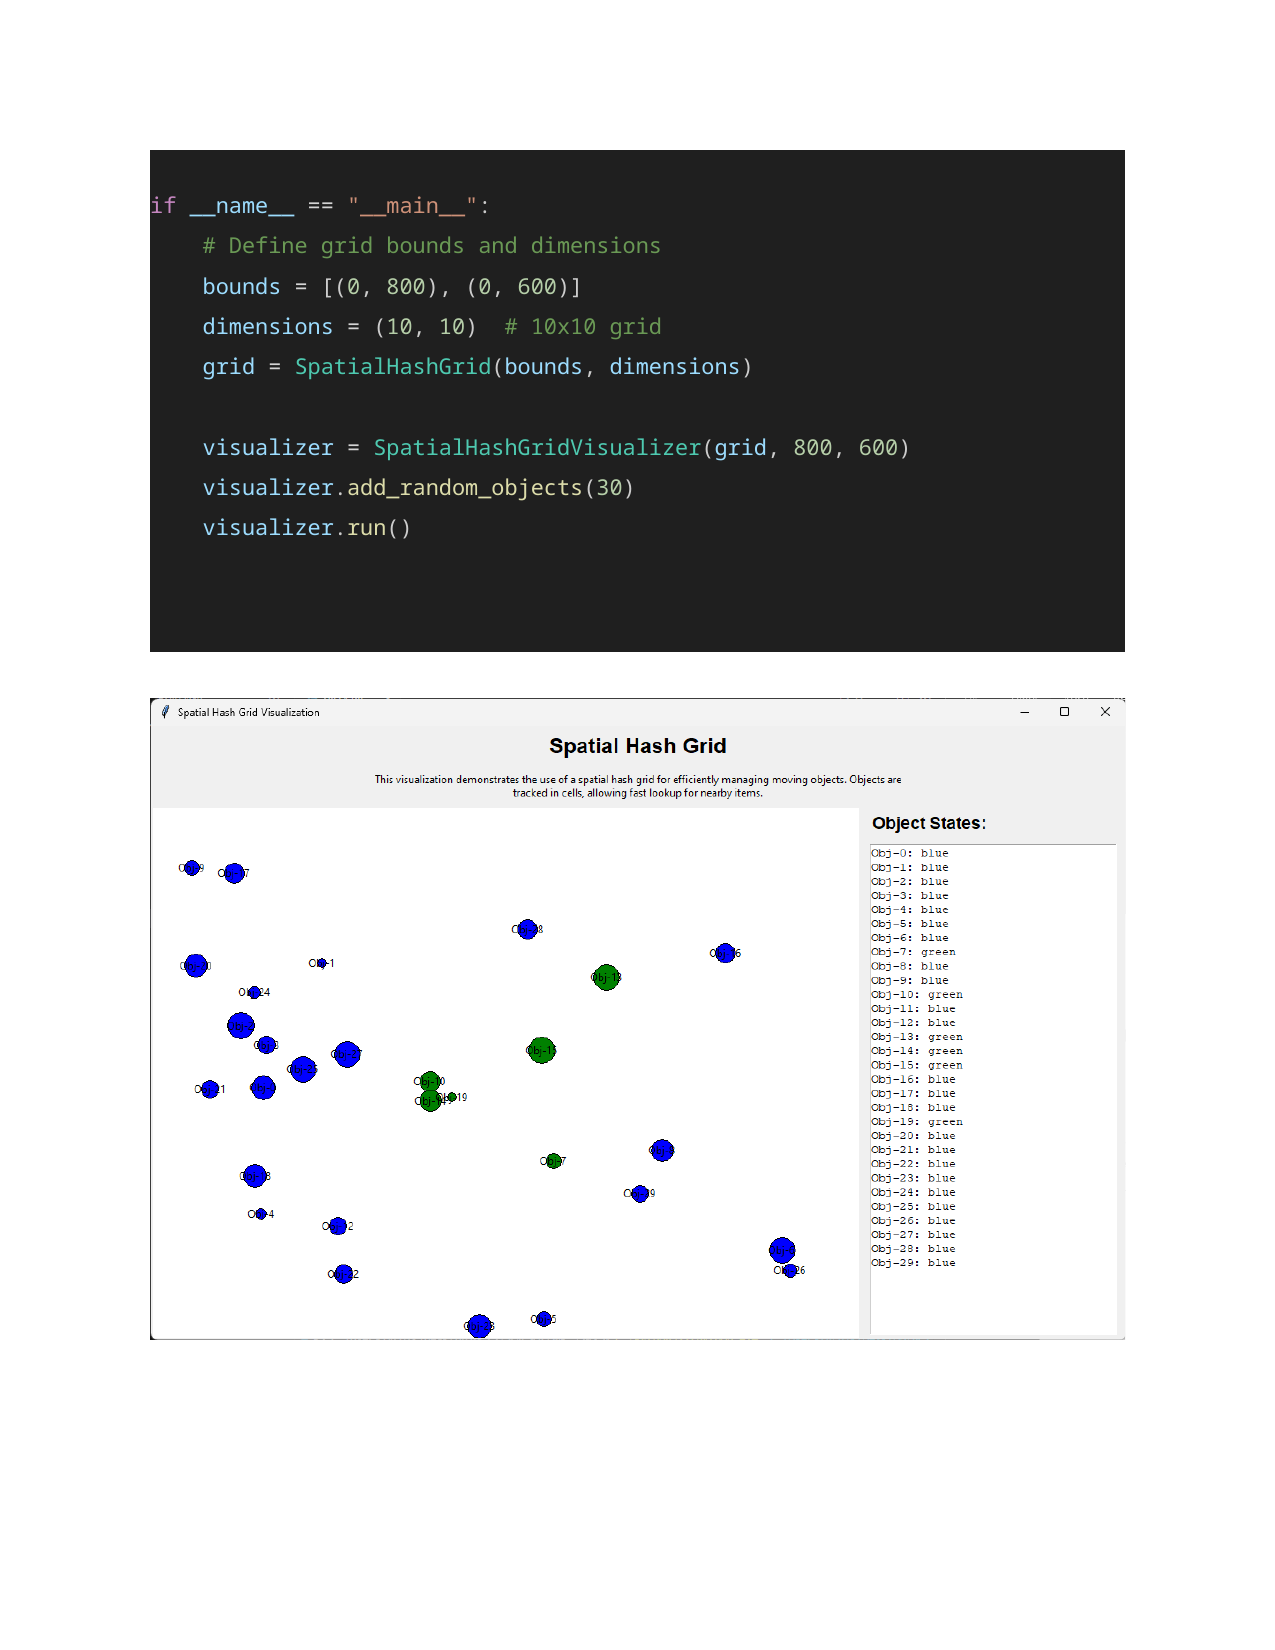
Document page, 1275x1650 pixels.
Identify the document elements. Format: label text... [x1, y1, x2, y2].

text dimensions = (10, 10) # 10x10 grid [150, 311, 1125, 341]
text visualizer.run() [150, 512, 1125, 542]
text # Define grid bounds and dimensions [150, 230, 1125, 260]
text visualizer.add_random_objects(30) [150, 472, 1125, 501]
text if __name__ == "__main__": [150, 190, 1125, 220]
text visualizer = SpatialHashGridVisualizer(grid, 800, 600) [150, 431, 1125, 461]
text bounds = [(0, 800), (0, 600)] [150, 271, 1125, 300]
text grid = SpatialHashGrid(bounds, dimensions) [150, 351, 1125, 381]
picture [150, 698, 1125, 1340]
